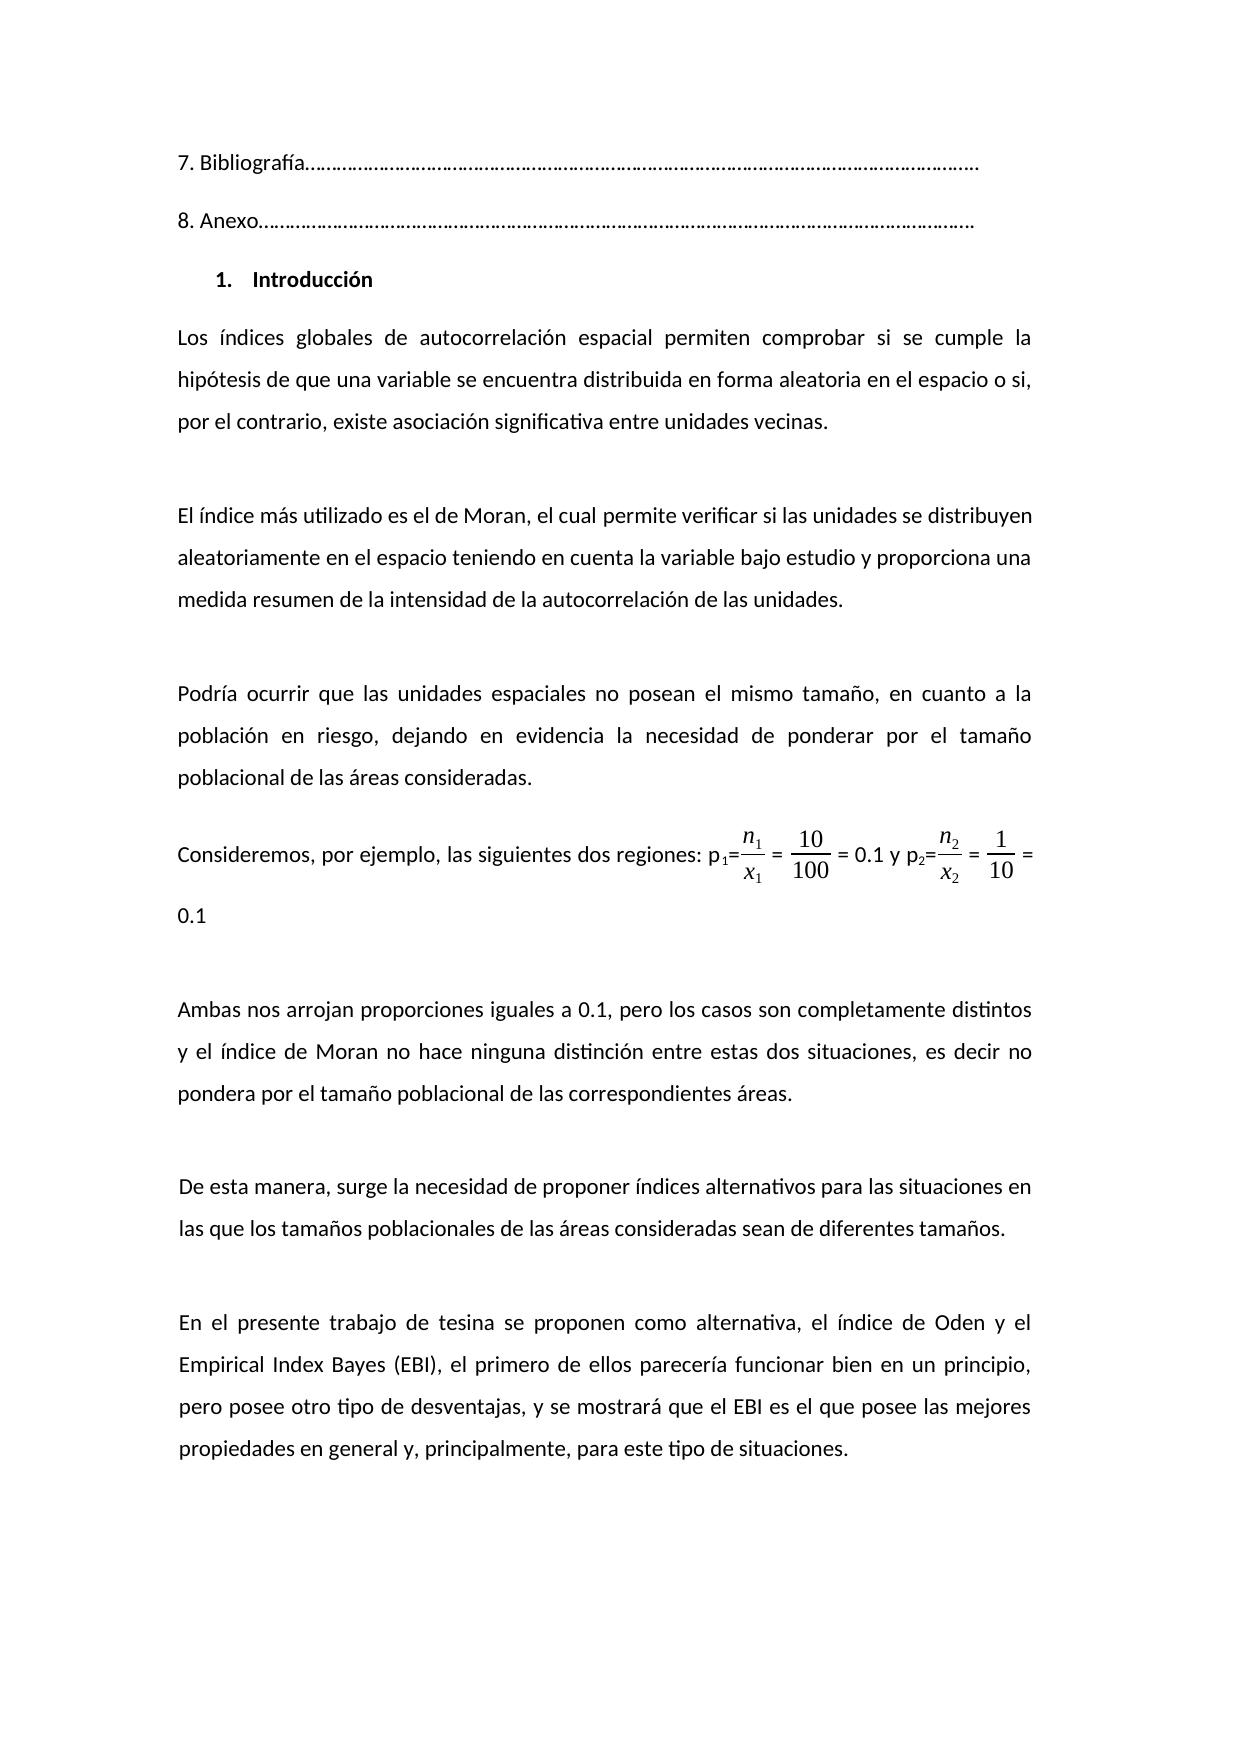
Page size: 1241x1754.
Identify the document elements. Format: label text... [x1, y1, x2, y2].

text En el presente trabajo de tesina se proponen como alternativa, el índice de Oden y el Empirical Index Bayes (EBI), el primero de ellos parecería funcionar bien en un principio, pero posee otro tipo de desventajas, y se mostrará que el EBI es el que posee las mejores propiedades en general y, principalmente, para este tipo de situaciones. [179, 1308, 1033, 1462]
text Los índices globales de autocorrelación espacial permiten comprobar si se cumple la hipótesis de que una variable se encuentra distribuida en forma aleatoria en el espacio o si, por el contrario, existe asociación significativa entre unidades vecinas. [177, 323, 1033, 436]
text El índice más utilizado es el de Moran, el cual permite verificar si las unidades se distribuyen aleatoriamente en el espacio teniendo en cuenta la variable bajo estudio y proporciona una medida resumen de la intensidad de la autocorrelación de las unidades. [177, 501, 1033, 613]
text 7. Bibliografía……………………………………………………………………………………………………………….. [177, 148, 1063, 176]
text Consideremos, por ejemplo, las siguientes dos regiones: p1= = = 0.1 y p2= = = 0.1 [177, 821, 1033, 930]
text 8. Anexo………………………………………………………………………………………………………………………. [177, 206, 1063, 234]
list Introducción [215, 265, 1063, 293]
text De esta manera, surge la necesidad de proponer índices alternativos para las situaciones en las que los tamaños poblacionales de las áreas consideradas sean de diferentes tamaños. [179, 1172, 1033, 1242]
text Podría ocurrir que las unidades espaciales no posean el mismo tamaño, en cuanto a la población en riesgo, dejando en evidencia la necesidad de ponderar por el tamaño poblacional de las áreas consideradas. [177, 679, 1033, 791]
text Ambas nos arrojan proporciones iguales a 0.1, pero los casos son completamente distintos y el índice de Moran no hace ninguna distinción entre estas dos situaciones, es decir no pondera por el tamaño poblacional de las correspondientes áreas. [177, 995, 1033, 1107]
